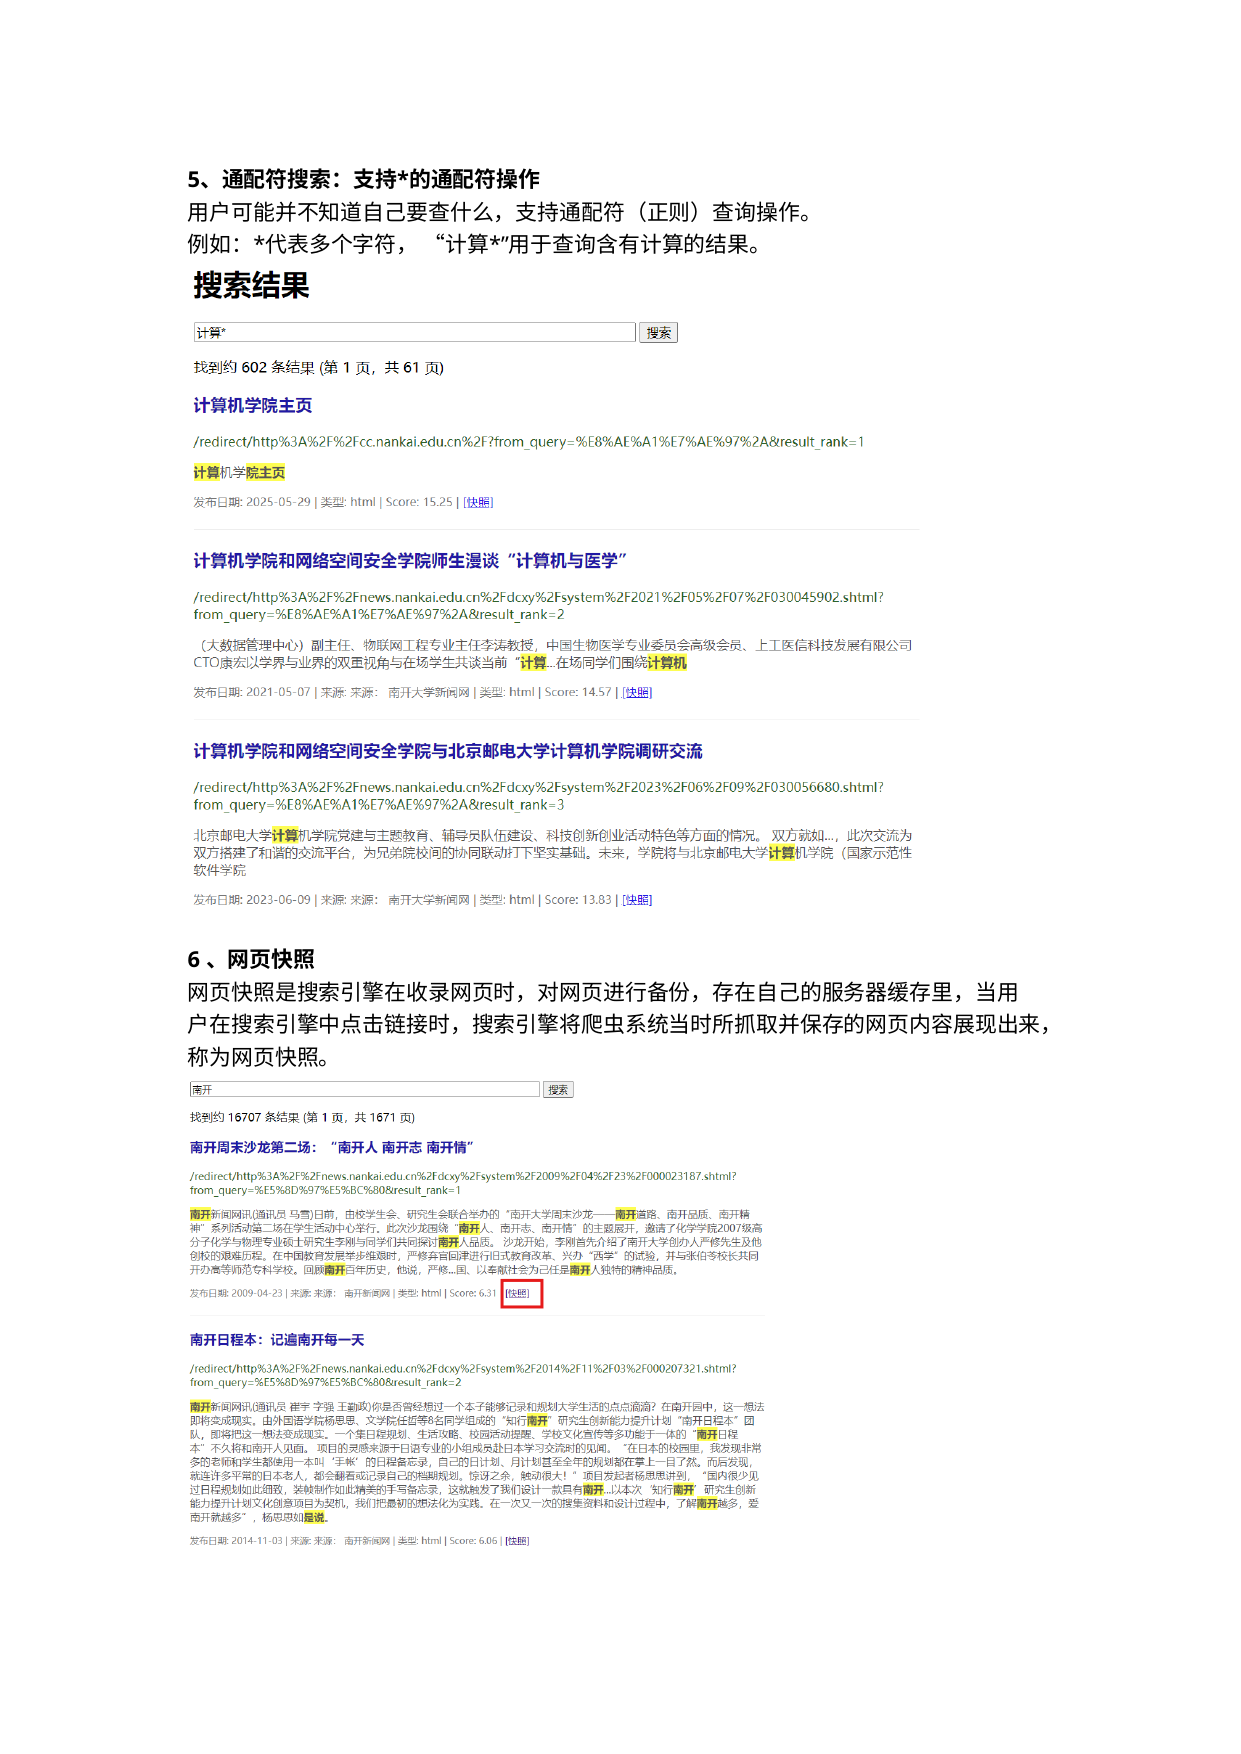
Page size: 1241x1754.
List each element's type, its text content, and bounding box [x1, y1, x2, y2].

text 5、通配符搜索：支持*的通配符操作 [187, 162, 1053, 194]
text 称为网页快照。 [187, 1039, 1053, 1072]
text 网页快照是搜索引擎在收录网页时，对网页进行备份，存在自己的服务器缓存里，当用 [187, 974, 1053, 1007]
text 用户可能并不知道自己要查什么，支持通配符（正则）查询操作。 [187, 194, 1053, 227]
text 例如：*代表多个字符， “计算*”用于查询含有计算的结果。 [187, 227, 1053, 259]
text 户在搜索引擎中点击链接时，搜索引擎将爬虫系统当时所抓取并保存的网页内容展现出来， [187, 1007, 1053, 1039]
picture [187, 1072, 842, 1550]
text 6 、网页快照 [187, 942, 1053, 974]
picture [187, 259, 986, 910]
